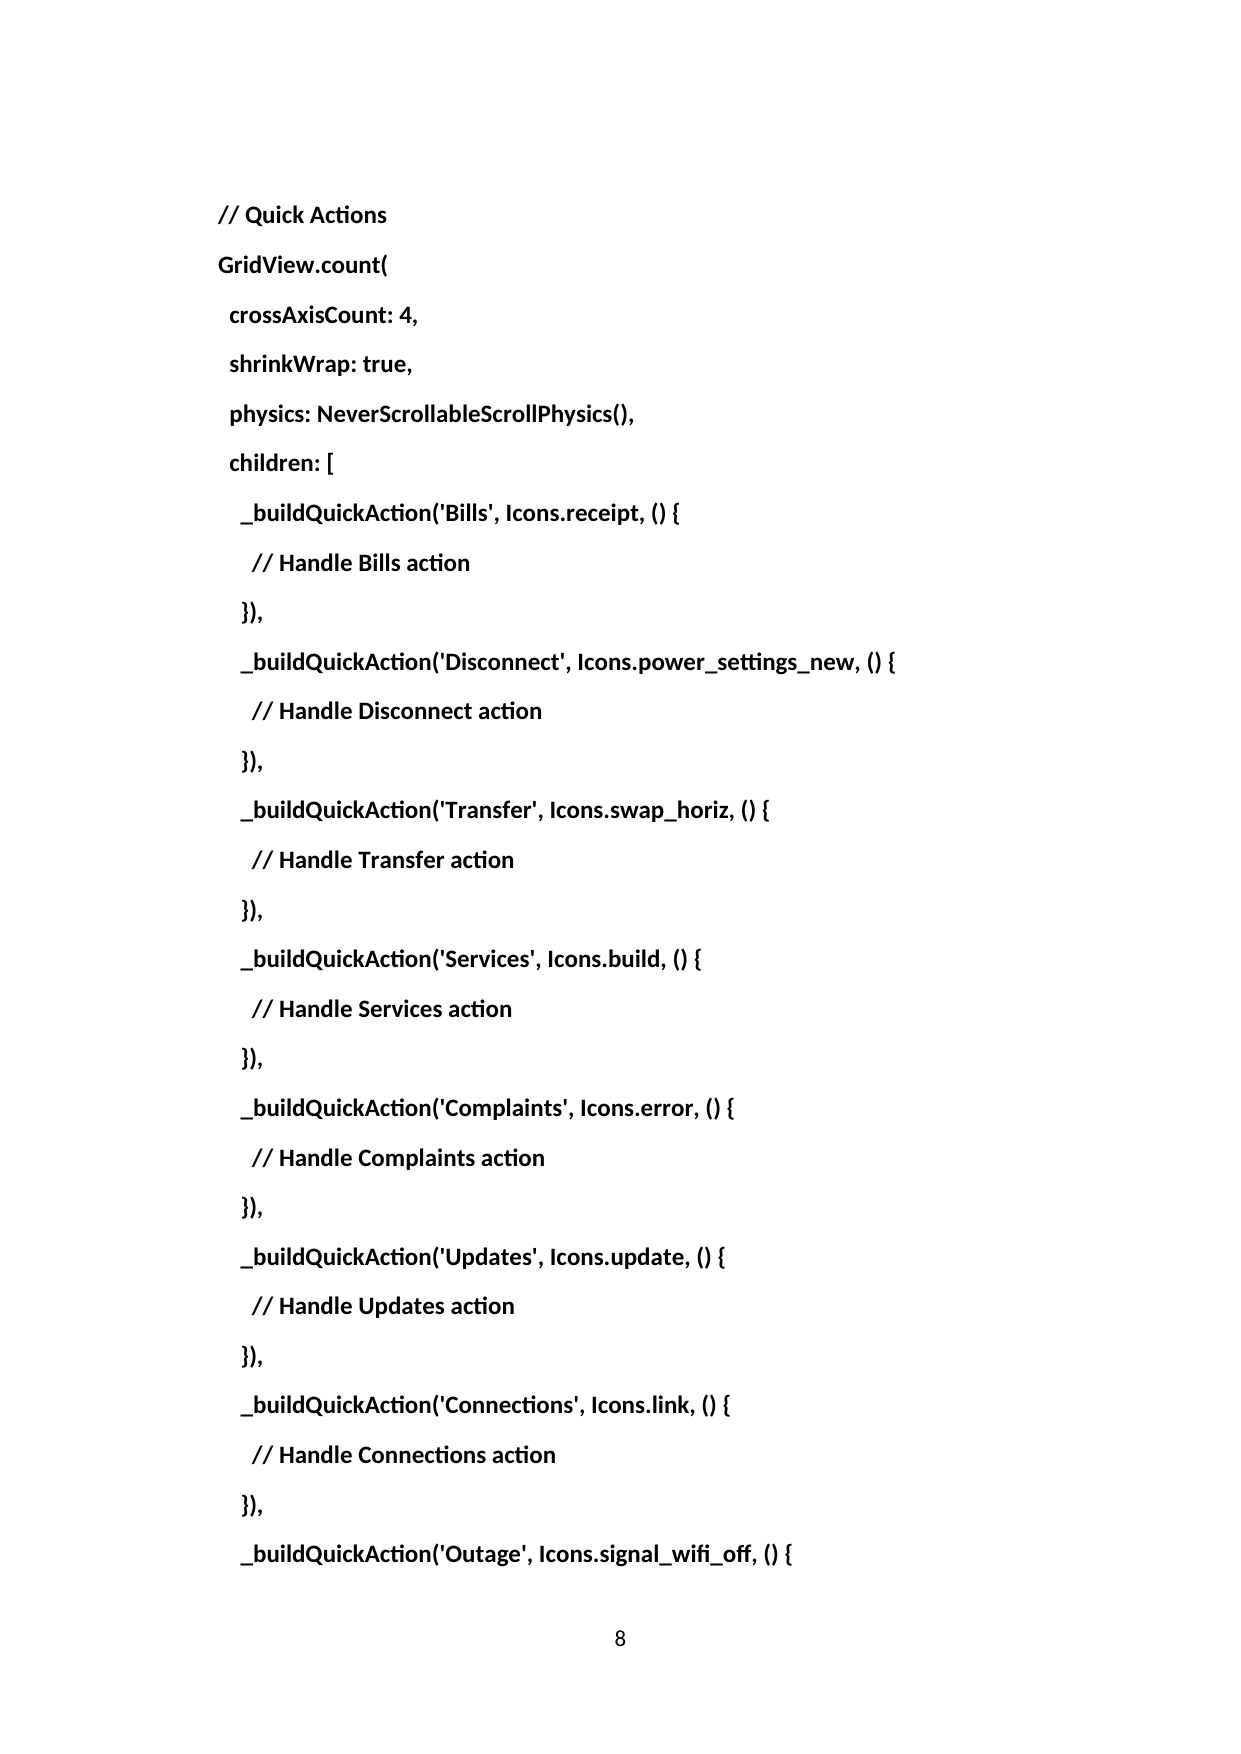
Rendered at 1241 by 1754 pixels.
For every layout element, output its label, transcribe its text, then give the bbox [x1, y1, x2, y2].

text }), [150, 1042, 1090, 1073]
text }), [150, 894, 1090, 924]
text // Handle Connections action [150, 1439, 1090, 1470]
text _buildQuickAction('Outage', Icons.signal_wifi_off, () { [150, 1538, 1090, 1569]
text physics: NeverScrollableScrollPhysics(), [150, 398, 1090, 428]
text _buildQuickAction('Disconnect', Icons.power_settings_new, () { [150, 646, 1090, 676]
text // Handle Complaints action [150, 1142, 1090, 1172]
text }), [150, 596, 1090, 627]
text _buildQuickAction('Transfer', Icons.swap_horiz, () { [150, 794, 1090, 825]
text }), [150, 1191, 1090, 1222]
text }), [150, 745, 1090, 776]
text }), [150, 1340, 1090, 1371]
text children: [ [150, 447, 1090, 478]
text _buildQuickAction('Updates', Icons.update, () { [150, 1241, 1090, 1271]
text _buildQuickAction('Bills', Icons.receipt, () { [150, 497, 1090, 528]
text // Handle Disconnect action [150, 695, 1090, 726]
text _buildQuickAction('Complaints', Icons.error, () { [150, 1092, 1090, 1123]
text shrinkWrap: true, [150, 348, 1090, 379]
text // Handle Bills action [150, 547, 1090, 577]
text }), [150, 1489, 1090, 1519]
text // Quick Actions [150, 199, 1090, 230]
text // Handle Transfer action [150, 844, 1090, 875]
text _buildQuickAction('Services', Icons.build, () { [150, 943, 1090, 974]
text // Handle Services action [150, 993, 1090, 1023]
text crossAxisCount: 4, [150, 299, 1090, 329]
text _buildQuickAction('Connections', Icons.link, () { [150, 1389, 1090, 1420]
text GridView.count( [150, 249, 1090, 280]
text // Handle Updates action [150, 1290, 1090, 1321]
